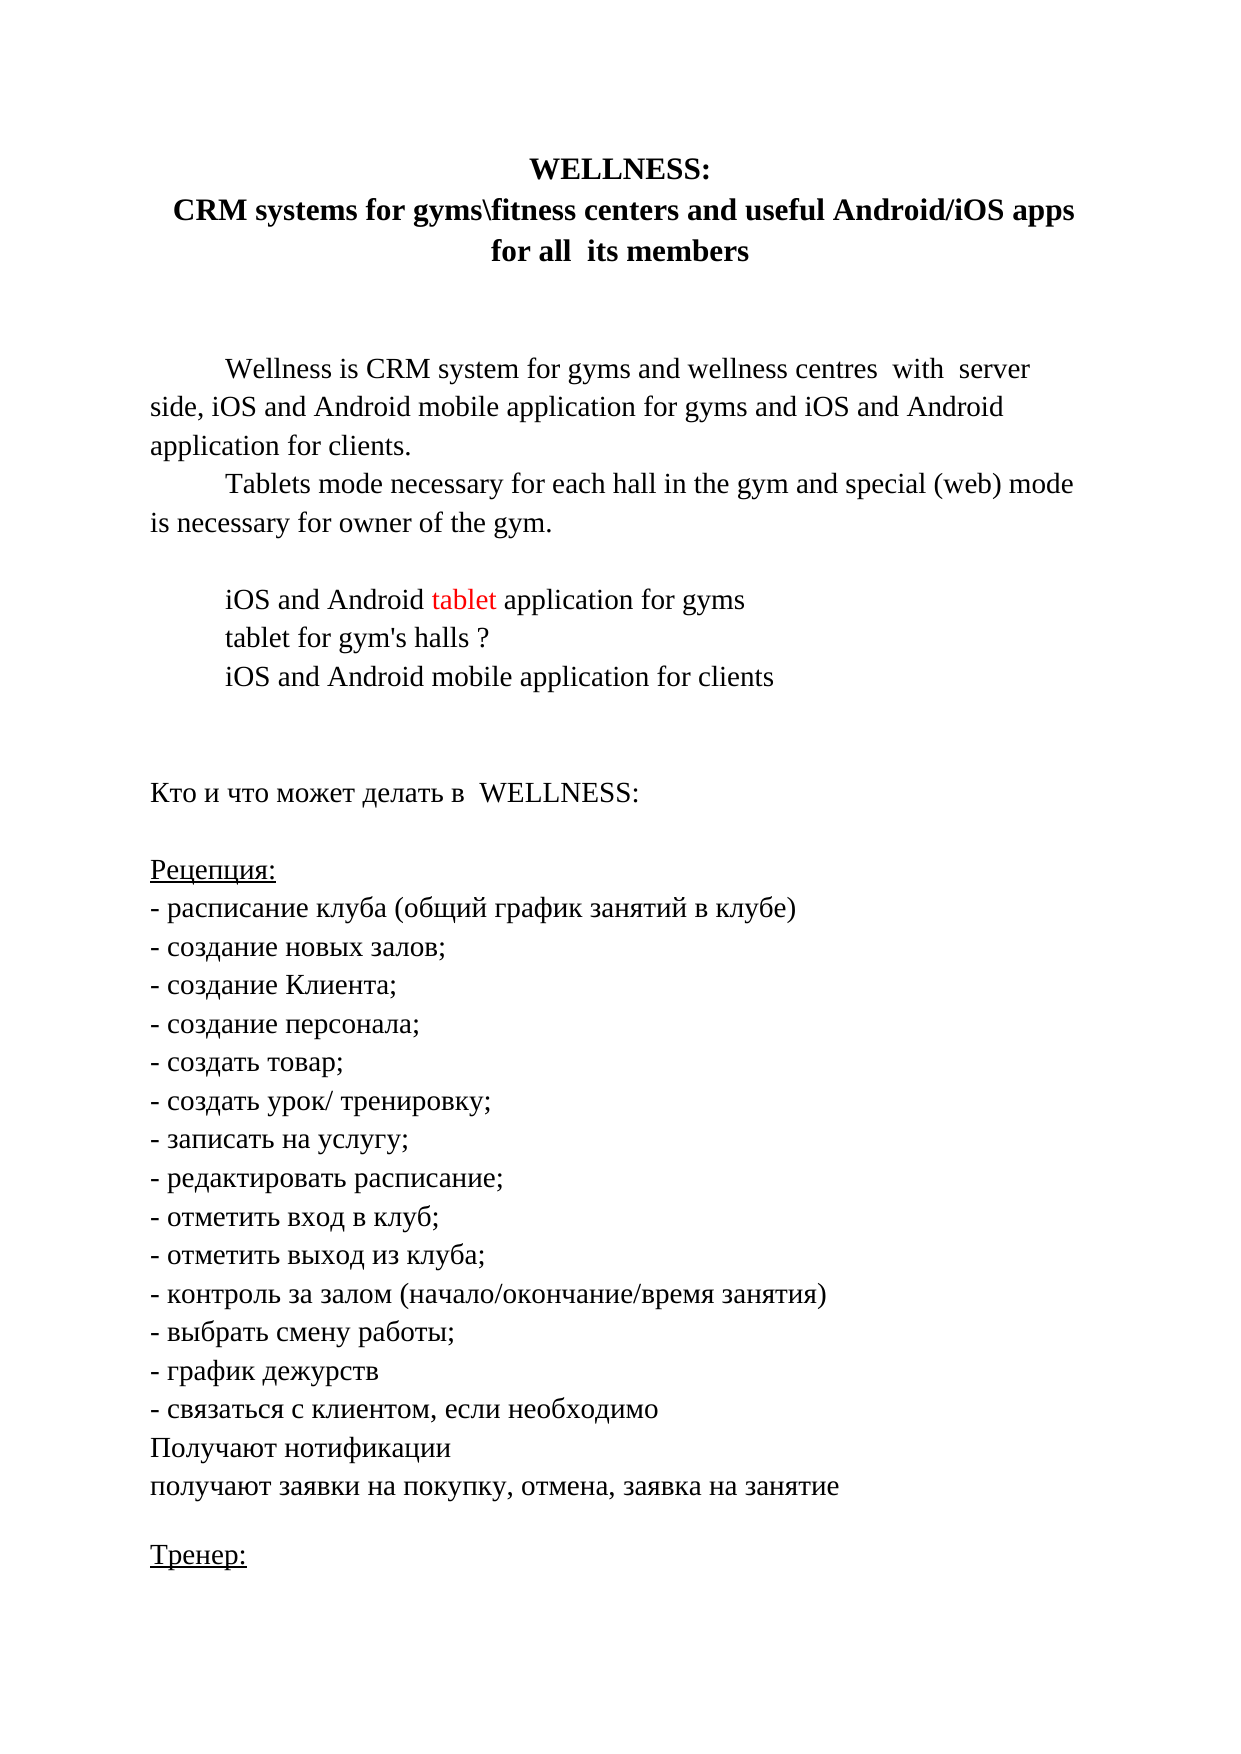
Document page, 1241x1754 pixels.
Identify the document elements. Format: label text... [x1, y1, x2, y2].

text Тренер: [150, 1537, 1090, 1571]
text iOS and Android tablet application for gyms [150, 582, 1090, 616]
text - отметить выход из клуба; [150, 1237, 1090, 1271]
text - создать товар; [150, 1044, 1090, 1078]
text - создание Клиента; [150, 967, 1090, 1001]
text - отметить вход в клуб; [150, 1199, 1090, 1232]
text - расписание клуба (общий график занятий в клубе) [150, 890, 1090, 924]
text - график дежурств [150, 1353, 1090, 1386]
text Рецепция: [150, 852, 1090, 885]
text - редактировать расписание; [150, 1160, 1090, 1194]
text Кто и что может делать в WELLNESS: [150, 775, 1090, 808]
text получают заявки на покупку, отмена, заявка на занятие [150, 1468, 1090, 1502]
text - создание новых залов; [150, 929, 1090, 962]
text Wellness is CRM system for gyms and wellness centres with server side, iOS and Android mobile application for gyms and iOS and Android application for clients. [150, 351, 1090, 461]
text WELLNESS: [150, 150, 1090, 186]
text tablet for gym's halls ? [150, 621, 1090, 654]
text - связаться с клиентом, если необходимо [150, 1391, 1090, 1425]
text - создание персонала; [150, 1006, 1090, 1039]
text - записать на услугу; [150, 1122, 1090, 1155]
text Получают нотификации [150, 1430, 1090, 1463]
text - контроль за залом (начало/окончание/время занятия) [150, 1276, 1090, 1309]
text - создать урок/ тренировку; [150, 1083, 1090, 1117]
text iOS and Android mobile application for clients [150, 659, 1090, 693]
text - выбрать смену работы; [150, 1314, 1090, 1348]
text CRM systems for gyms\fitness centers and useful Android/iOS apps for all its members [150, 191, 1090, 268]
text Tablets mode necessary for each hall in the gym and special (web) mode is necessary for owner of the gym. [150, 466, 1090, 538]
